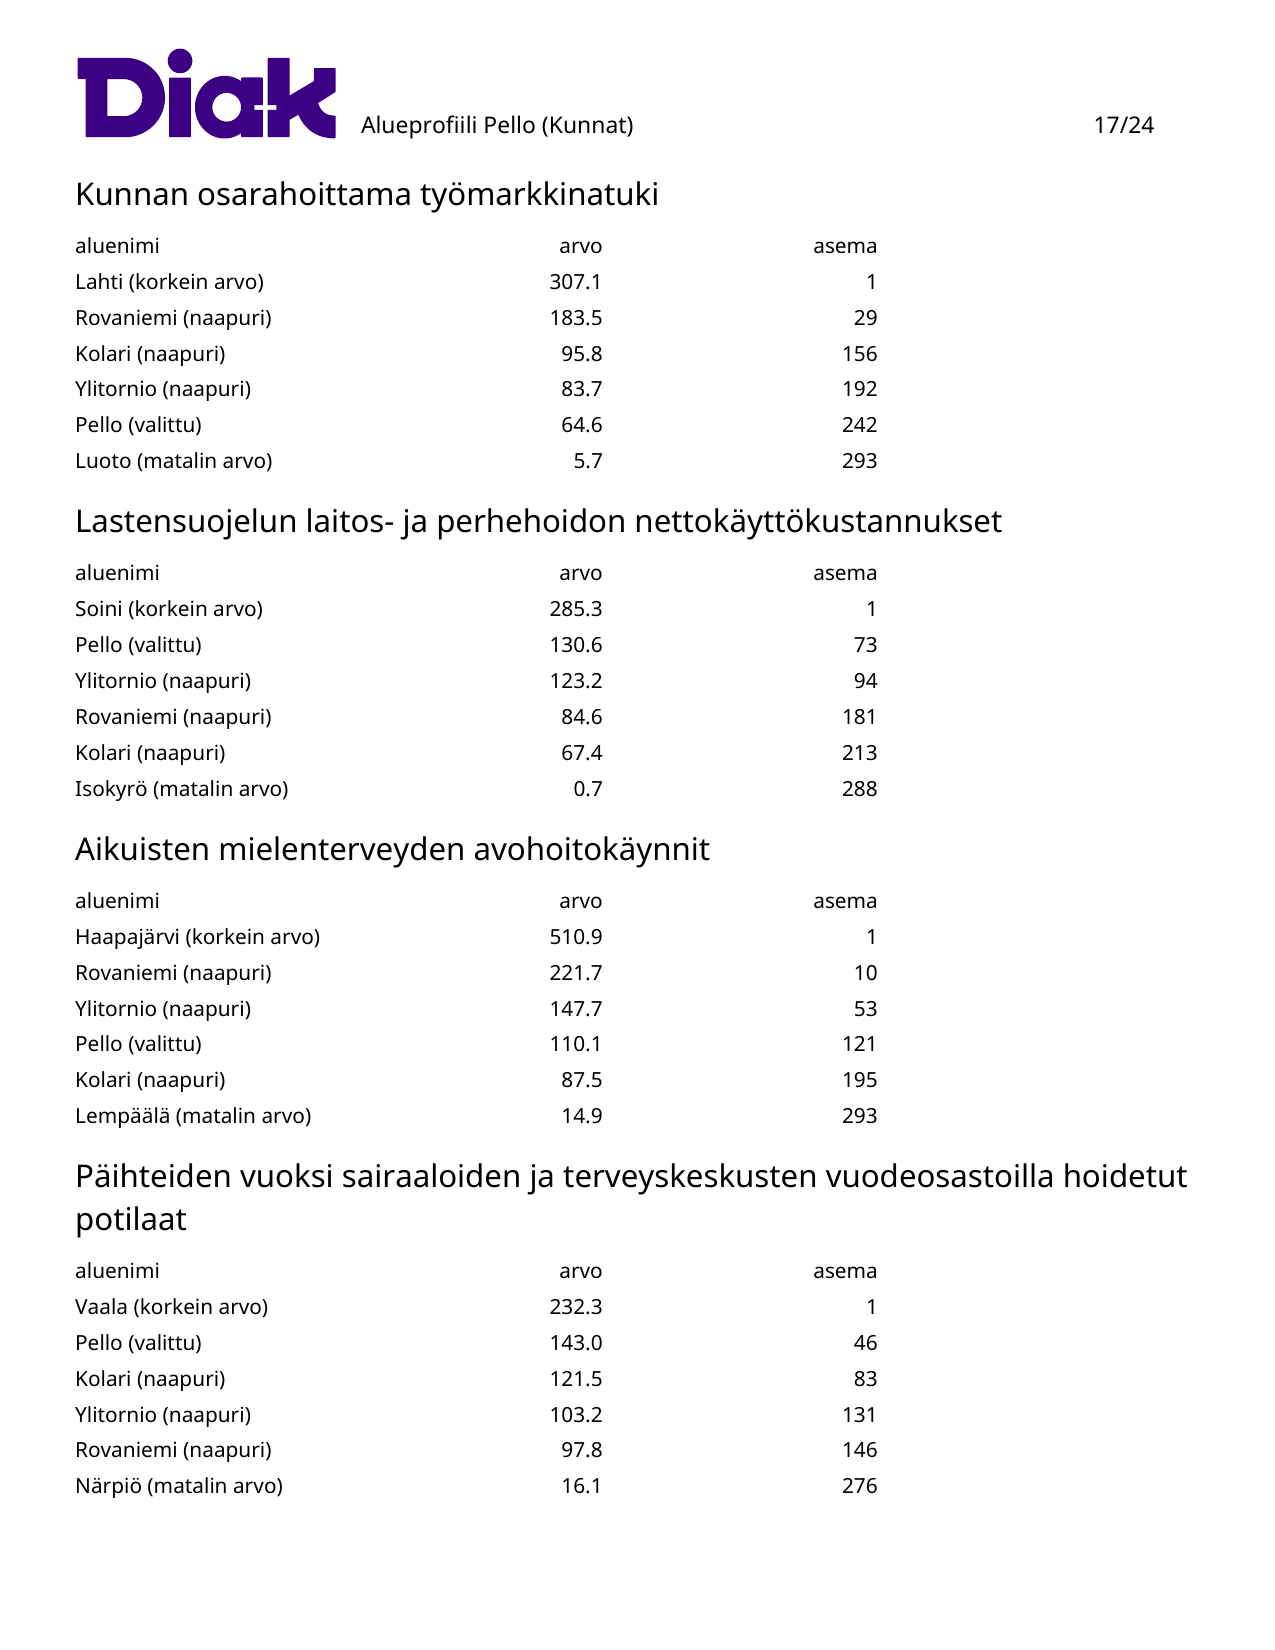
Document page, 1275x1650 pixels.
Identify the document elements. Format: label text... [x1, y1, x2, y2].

table_cell 242 [614, 407, 889, 443]
table_cell 1 [614, 263, 889, 299]
table_cell Vaala (korkein arvo) [64, 1288, 339, 1324]
table_cell 195 [614, 1062, 889, 1098]
table_cell 288 [614, 770, 889, 806]
table_cell Kolari (naapuri) [64, 335, 339, 371]
table_cell 1 [614, 918, 889, 954]
table_header arvo [339, 1252, 614, 1288]
table_cell Pello (valittu) [64, 1026, 339, 1062]
table_cell 192 [614, 371, 889, 407]
table_cell Kolari (naapuri) [64, 734, 339, 770]
table_header asema [614, 1252, 889, 1288]
table_cell Rovaniemi (naapuri) [64, 954, 339, 990]
table_cell 307.1 [339, 263, 614, 299]
table_cell Rovaniemi (naapuri) [64, 698, 339, 734]
table_cell Soini (korkein arvo) [64, 591, 339, 626]
table_cell 156 [614, 335, 889, 371]
table_cell 276 [614, 1468, 889, 1504]
table_cell 232.3 [339, 1288, 614, 1324]
table_header arvo [339, 555, 614, 591]
table_cell 67.4 [339, 734, 614, 770]
table_cell 103.2 [339, 1396, 614, 1432]
table_header aluenimi [64, 1252, 339, 1288]
subtitle Aikuisten mielenterveyden avohoitokäynnit [75, 827, 1200, 869]
table_header asema [614, 882, 889, 918]
table_cell 110.1 [339, 1026, 614, 1062]
table_cell Ylitornio (naapuri) [64, 1396, 339, 1432]
table_cell Kolari (naapuri) [64, 1062, 339, 1098]
table_cell 510.9 [339, 918, 614, 954]
table_header asema [614, 227, 889, 263]
table_cell 1 [614, 1288, 889, 1324]
table_cell Närpiö (matalin arvo) [64, 1468, 339, 1504]
table_cell 95.8 [339, 335, 614, 371]
table_cell Lahti (korkein arvo) [64, 263, 339, 299]
table_cell Haapajärvi (korkein arvo) [64, 918, 339, 954]
table_cell 130.6 [339, 626, 614, 662]
table_cell 146 [614, 1432, 889, 1468]
table_header aluenimi [64, 882, 339, 918]
table_cell 46 [614, 1324, 889, 1360]
subtitle Lastensuojelun laitos- ja perhehoidon nettokäyttökustannukset [75, 499, 1200, 542]
table_cell Lempäälä (matalin arvo) [64, 1098, 339, 1134]
table_cell 181 [614, 698, 889, 734]
table_cell Ylitornio (naapuri) [64, 663, 339, 698]
table_cell 5.7 [339, 443, 614, 479]
table_cell 285.3 [339, 591, 614, 626]
table_cell 53 [614, 990, 889, 1026]
table_cell 97.8 [339, 1432, 614, 1468]
table_cell 64.6 [339, 407, 614, 443]
table_cell 10 [614, 954, 889, 990]
table_cell 121.5 [339, 1360, 614, 1396]
subtitle Päihteiden vuoksi sairaaloiden ja terveyskeskusten vuodeosastoilla hoidetut potilaat [75, 1154, 1200, 1240]
table_header aluenimi [64, 227, 339, 263]
table_cell 123.2 [339, 663, 614, 698]
table_cell 87.5 [339, 1062, 614, 1098]
table_cell 213 [614, 734, 889, 770]
table_cell Luoto (matalin arvo) [64, 443, 339, 479]
table_cell 83.7 [339, 371, 614, 407]
table_cell 293 [614, 1098, 889, 1134]
table_cell 131 [614, 1396, 889, 1432]
table_header aluenimi [64, 555, 339, 591]
table_cell 293 [614, 443, 889, 479]
table_cell 94 [614, 663, 889, 698]
table_cell 73 [614, 626, 889, 662]
table_cell 14.9 [339, 1098, 614, 1134]
table_header asema [614, 555, 889, 591]
table_cell 29 [614, 299, 889, 335]
table_cell Ylitornio (naapuri) [64, 371, 339, 407]
table_cell 84.6 [339, 698, 614, 734]
table_cell Pello (valittu) [64, 626, 339, 662]
table_cell 121 [614, 1026, 889, 1062]
subtitle Kunnan osarahoittama työmarkkinatuki [75, 172, 1200, 214]
table_cell 147.7 [339, 990, 614, 1026]
table_cell Rovaniemi (naapuri) [64, 1432, 339, 1468]
table_header arvo [339, 227, 614, 263]
table_cell Isokyrö (matalin arvo) [64, 770, 339, 806]
table_cell 1 [614, 591, 889, 626]
table_cell 183.5 [339, 299, 614, 335]
table_cell 0.7 [339, 770, 614, 806]
table_cell 221.7 [339, 954, 614, 990]
table_cell Rovaniemi (naapuri) [64, 299, 339, 335]
table_cell Ylitornio (naapuri) [64, 990, 339, 1026]
table_cell Pello (valittu) [64, 1324, 339, 1360]
table_cell Pello (valittu) [64, 407, 339, 443]
table_cell 143.0 [339, 1324, 614, 1360]
table_header arvo [339, 882, 614, 918]
table_cell 16.1 [339, 1468, 614, 1504]
table_cell Kolari (naapuri) [64, 1360, 339, 1396]
table_cell 83 [614, 1360, 889, 1396]
